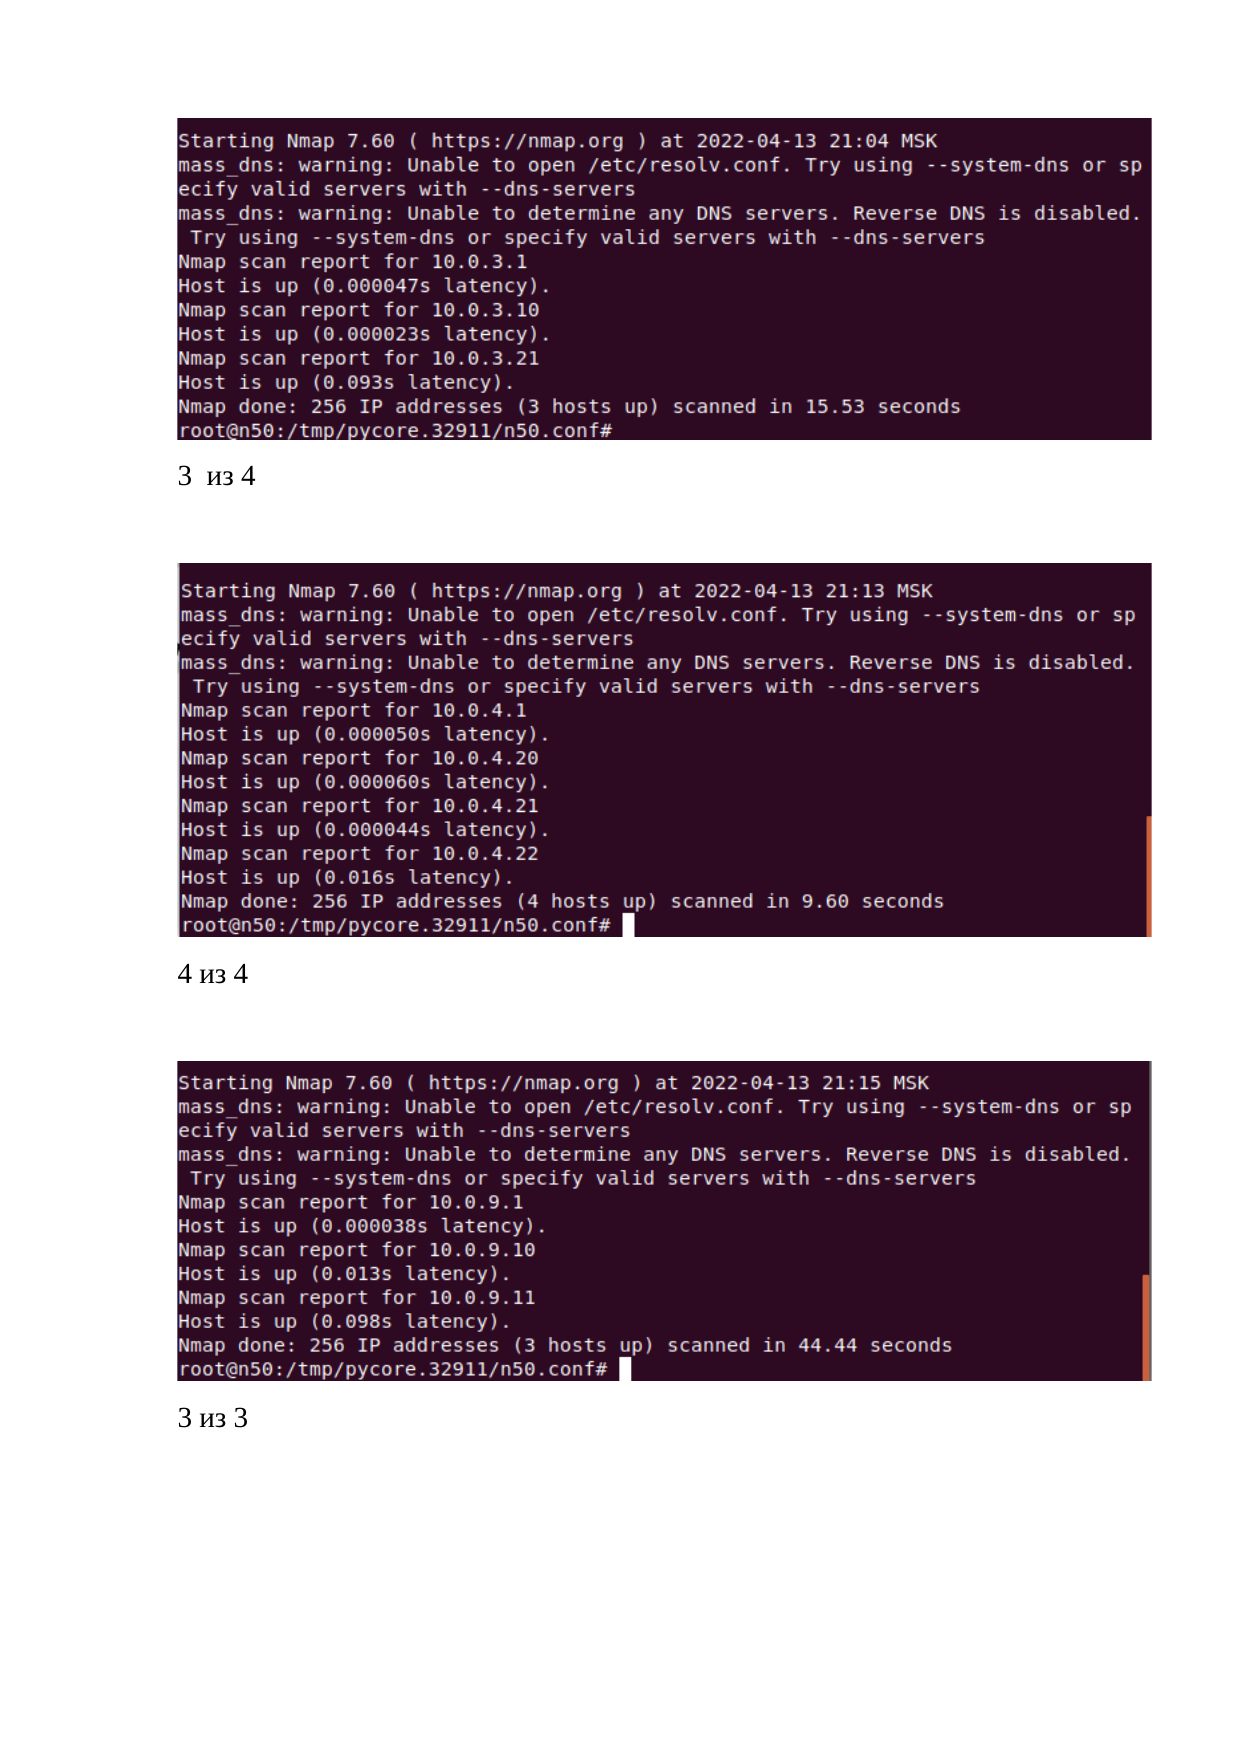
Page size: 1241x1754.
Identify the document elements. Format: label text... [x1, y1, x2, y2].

picture [177, 563, 1152, 937]
text 3 из 3 [177, 1400, 1152, 1433]
text 4 из 4 [177, 956, 1152, 989]
picture [177, 1061, 1152, 1381]
text 3 из 4 [177, 458, 1152, 492]
picture [177, 118, 1152, 440]
